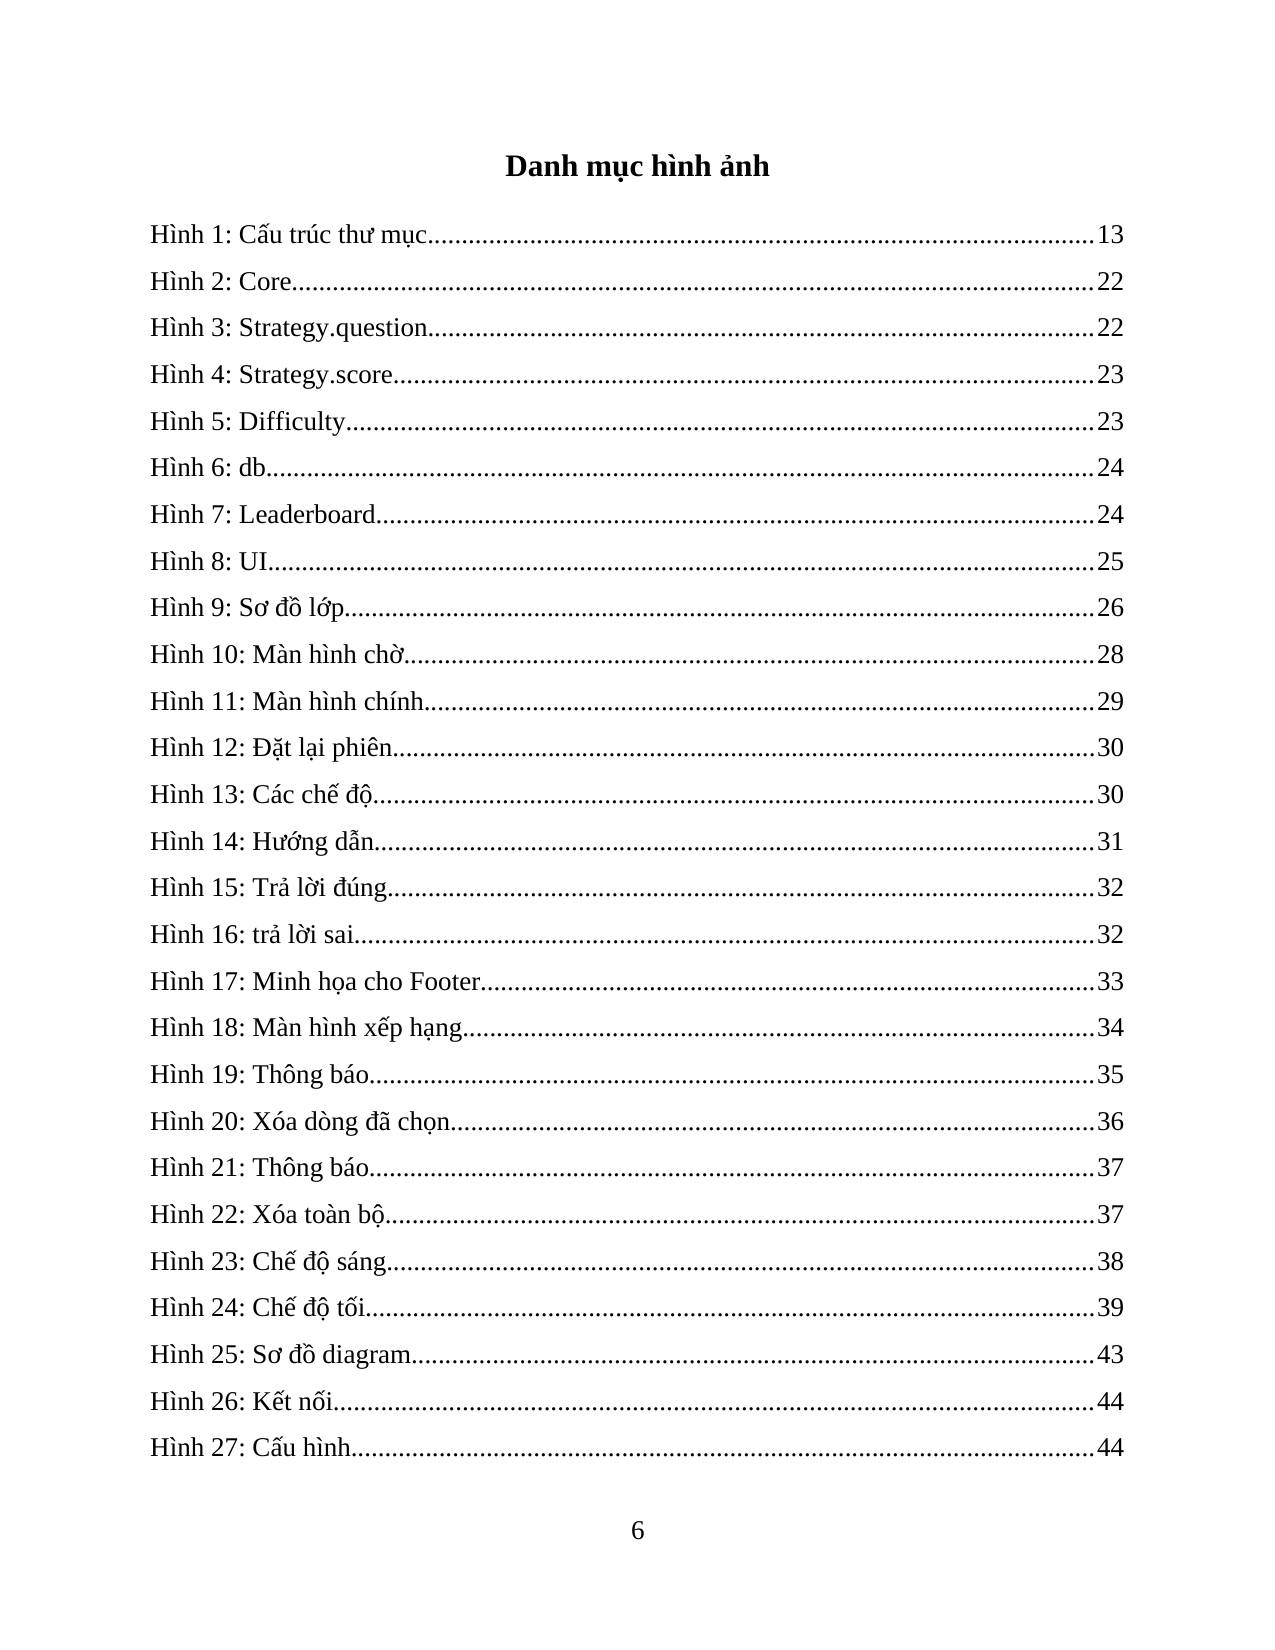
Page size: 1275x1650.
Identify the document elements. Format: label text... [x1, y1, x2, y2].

text Hình 27: Cấu hình 44 [150, 1432, 1125, 1463]
text Hình 22: Xóa toàn bộ 37 [150, 1198, 1125, 1229]
text Hình 17: Minh họa cho Footer 33 [150, 965, 1125, 996]
text Hình 25: Sơ đồ diagram 43 [150, 1338, 1125, 1369]
text Hình 21: Thông báo 37 [150, 1152, 1125, 1183]
text Hình 10: Màn hình chờ 28 [150, 638, 1125, 669]
text Hình 5: Difficulty 23 [150, 405, 1125, 436]
text Hình 16: trả lời sai 32 [150, 918, 1125, 949]
text Hình 8: UI 25 [150, 545, 1125, 576]
text Hình 12: Đặt lại phiên 30 [150, 732, 1125, 763]
text Hình 15: Trả lời đúng 32 [150, 872, 1125, 903]
text Hình 6: db 24 [150, 452, 1125, 483]
text Hình 1: Cấu trúc thư mục 13 [150, 218, 1125, 249]
text Hình 2: Core 22 [150, 265, 1125, 296]
text Hình 4: Strategy.score 23 [150, 358, 1125, 389]
text Hình 14: Hướng dẫn 31 [150, 825, 1125, 856]
text Hình 26: Kết nối 44 [150, 1385, 1125, 1416]
text Hình 20: Xóa dòng đã chọn 36 [150, 1105, 1125, 1136]
text Hình 3: Strategy.question 22 [150, 312, 1125, 343]
text Hình 11: Màn hình chính 29 [150, 685, 1125, 716]
text Hình 23: Chế độ sáng 38 [150, 1245, 1125, 1276]
subtitle Danh mục hình ảnh [150, 148, 1125, 184]
text Hình 7: Leaderboard 24 [150, 498, 1125, 529]
text Hình 13: Các chế độ 30 [150, 778, 1125, 809]
text Hình 9: Sơ đồ lớp 26 [150, 592, 1125, 623]
text Hình 24: Chế độ tối 39 [150, 1292, 1125, 1323]
text Hình 19: Thông báo 35 [150, 1058, 1125, 1089]
text Hình 18: Màn hình xếp hạng 34 [150, 1012, 1125, 1043]
